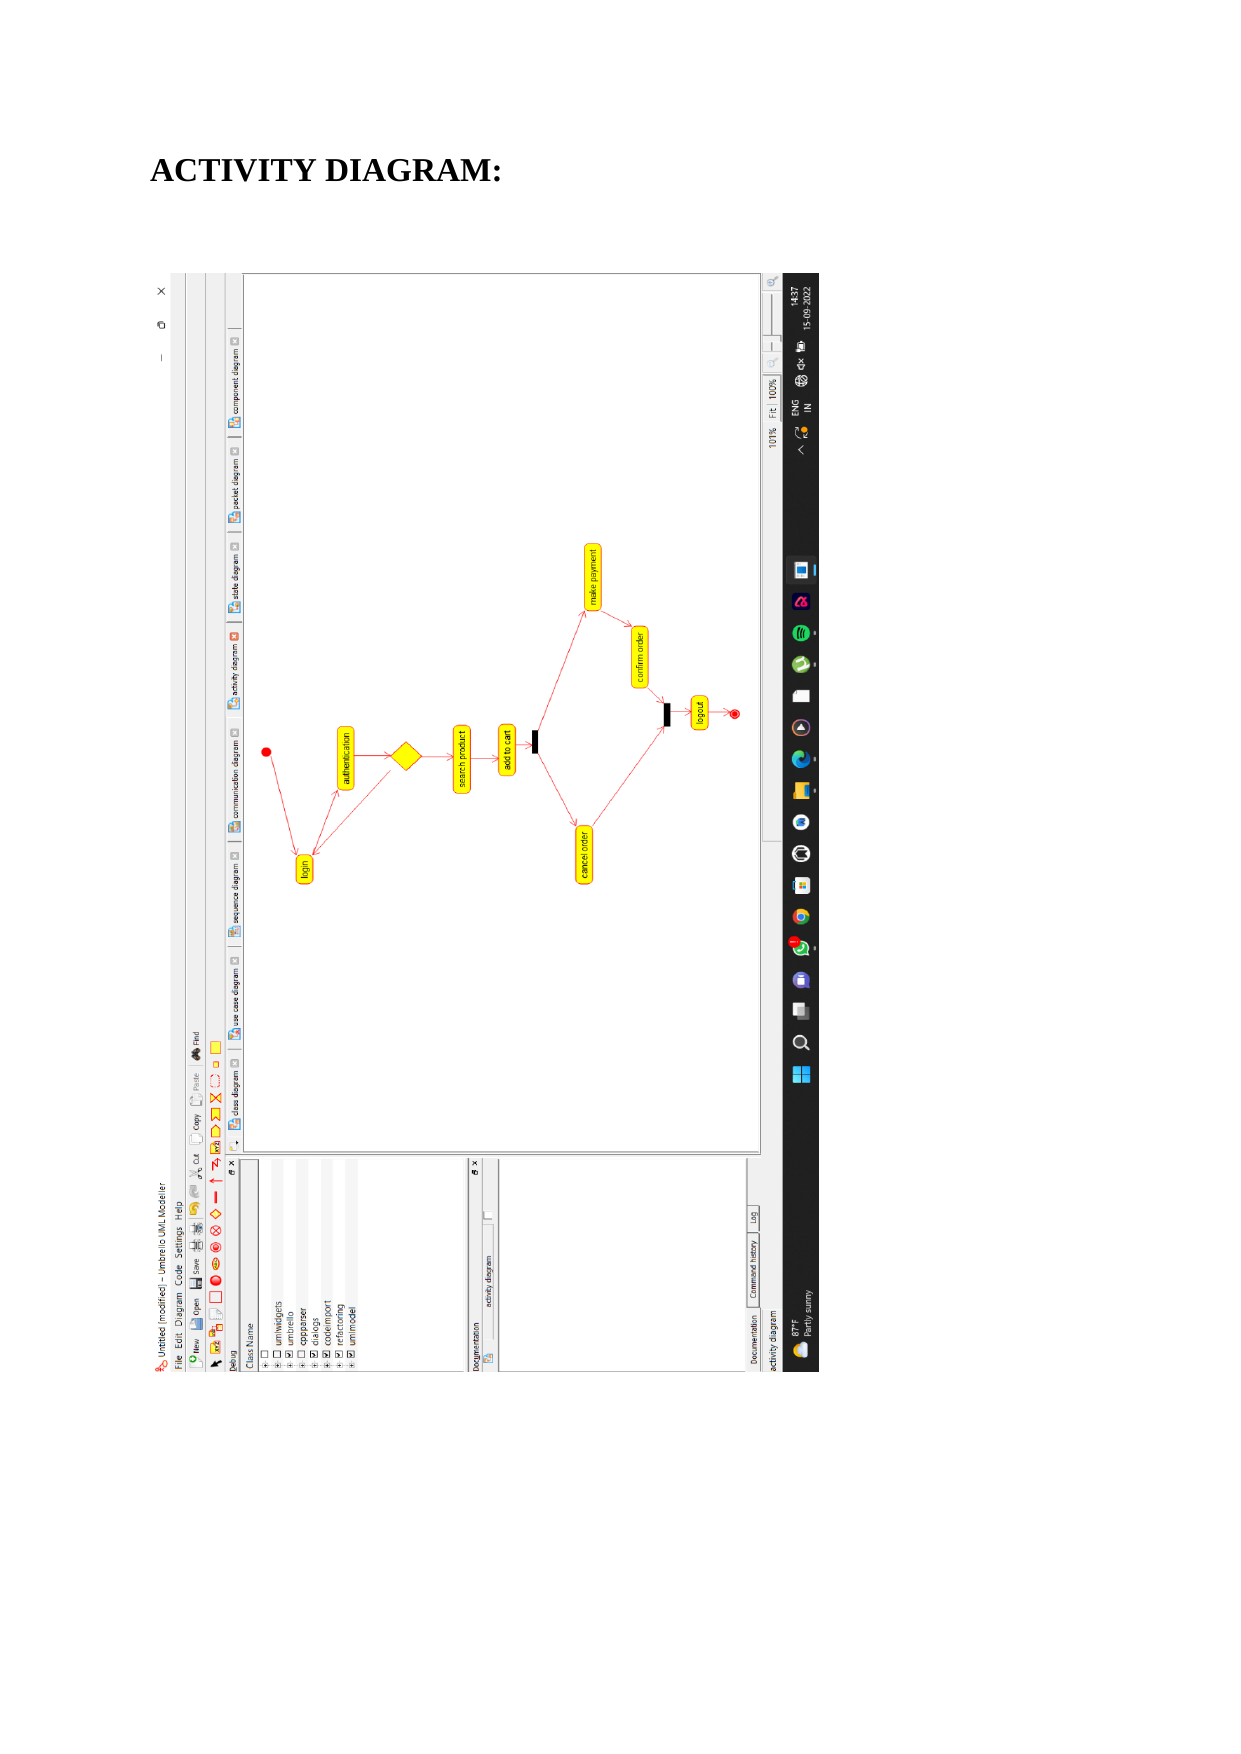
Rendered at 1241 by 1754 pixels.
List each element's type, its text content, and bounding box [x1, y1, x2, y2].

text ACTIVITY DIAGRAM: [150, 150, 1090, 188]
picture [153, 274, 819, 1371]
